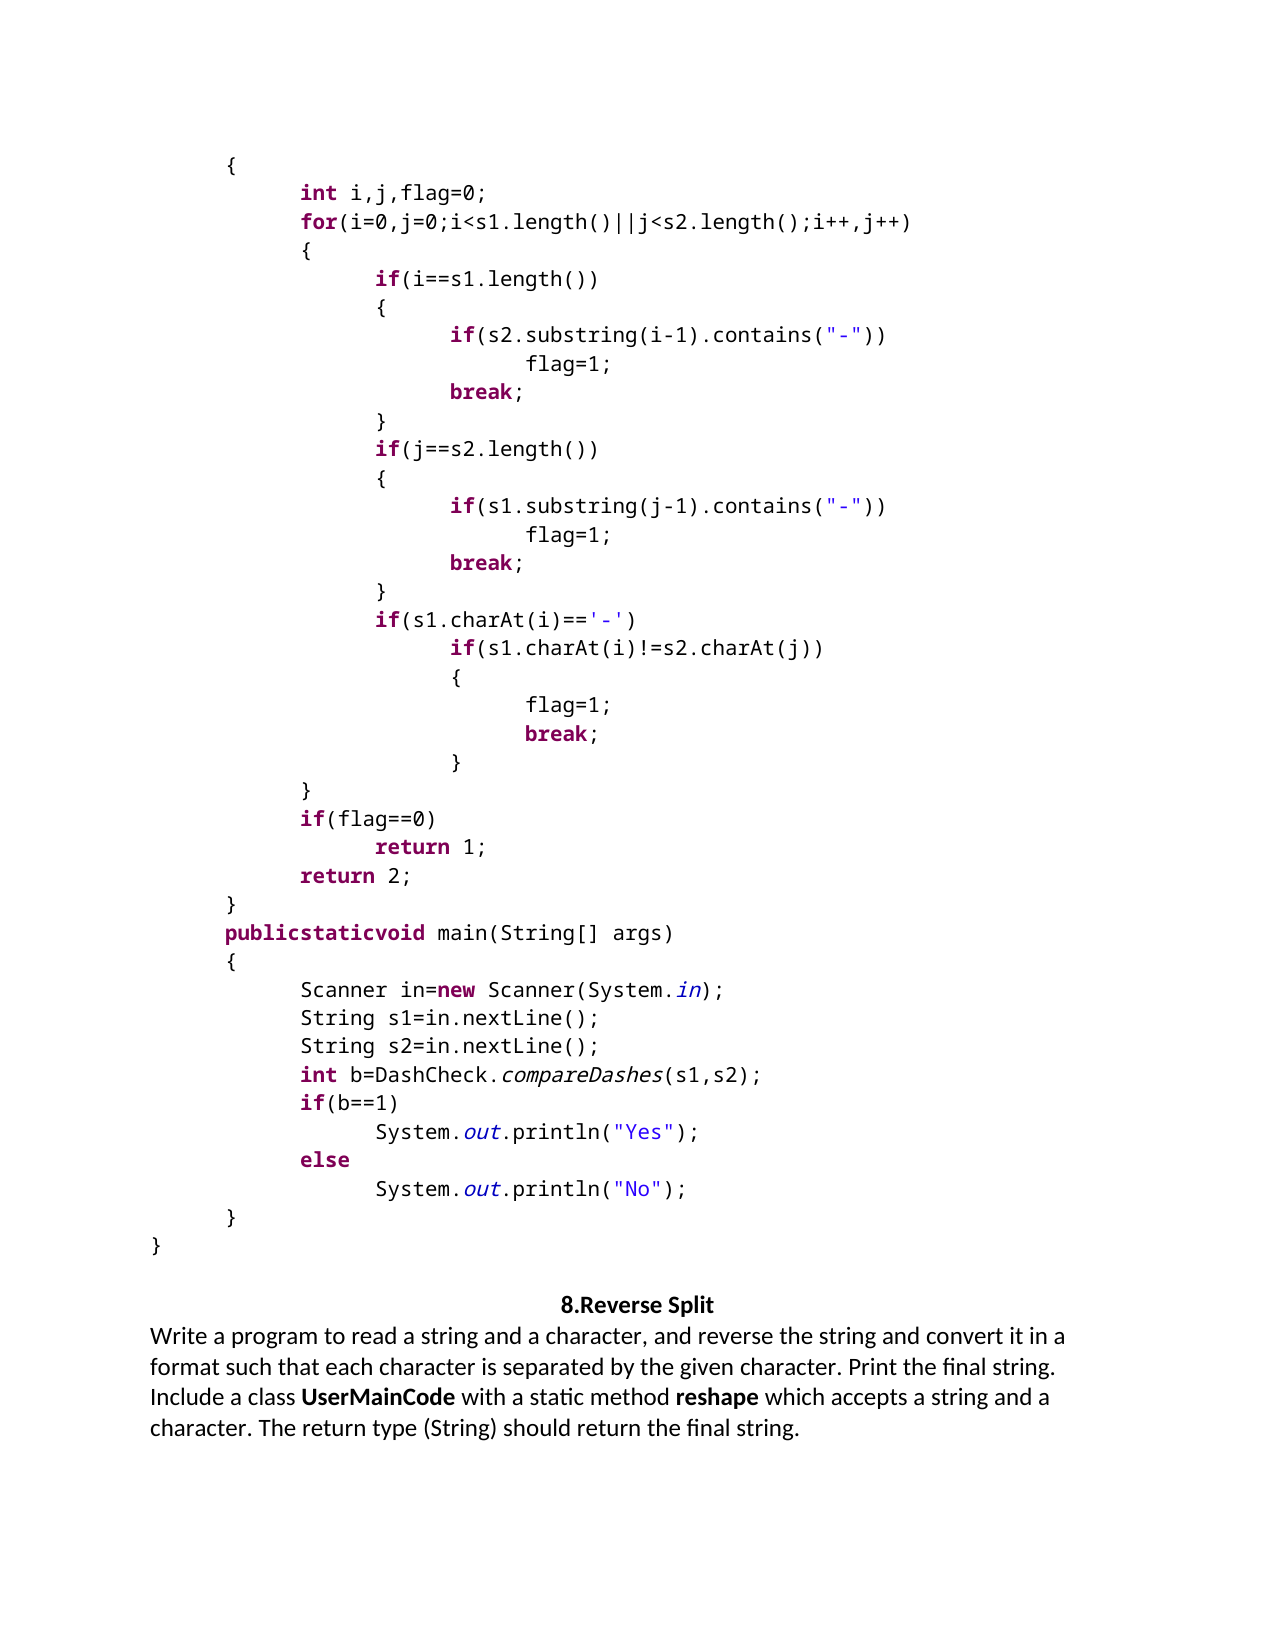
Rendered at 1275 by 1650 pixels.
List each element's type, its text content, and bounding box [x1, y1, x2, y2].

text Scanner in=new Scanner(System.in); [150, 975, 1125, 1003]
text return 1; [150, 832, 1125, 861]
text if(s1.charAt(i)=='-') [150, 605, 1125, 633]
text } [150, 747, 1125, 776]
text if(s1.charAt(i)!=s2.charAt(j)) [150, 633, 1125, 662]
text { [150, 150, 1125, 178]
text String s2=in.nextLine(); [150, 1032, 1125, 1060]
text return 2; [150, 861, 1125, 889]
text else [150, 1145, 1125, 1174]
text String s1=in.nextLine(); [150, 1003, 1125, 1032]
text } [150, 889, 1125, 918]
text flag=1; [150, 690, 1125, 719]
text break; [150, 719, 1125, 747]
text break; [150, 377, 1125, 406]
text if(flag==0) [150, 804, 1125, 832]
text if(s1.substring(j-1).contains("-")) [150, 491, 1125, 520]
text { [150, 662, 1125, 690]
text publicstaticvoid main(String[] args) [150, 918, 1125, 946]
text if(b==1) [150, 1088, 1125, 1117]
text { [150, 463, 1125, 491]
text System.out.println("Yes"); [150, 1117, 1125, 1145]
text Write a program to read a string and a character, and reverse the string and convert it in a format such that each character is separated by the given character. Print the final string. [150, 1320, 1125, 1381]
text System.out.println("No"); [150, 1174, 1125, 1202]
text 8.Reverse Split [150, 1259, 1125, 1320]
text Include a class UserMainCode with a static method reshape which accepts a string and a character. The return type (String) should return the final string. [150, 1381, 1125, 1442]
text } [150, 406, 1125, 434]
text int b=DashCheck.compareDashes(s1,s2); [150, 1060, 1125, 1088]
text if(j==s2.length()) [150, 434, 1125, 463]
text flag=1; [150, 349, 1125, 377]
text break; [150, 548, 1125, 577]
text } [150, 776, 1125, 804]
text flag=1; [150, 520, 1125, 548]
text if(s2.substring(i-1).contains("-")) [150, 321, 1125, 349]
text { [150, 292, 1125, 321]
text if(i==s1.length()) [150, 264, 1125, 292]
text for(i=0,j=0;i<s1.length()||j<s2.length();i++,j++) [150, 207, 1125, 235]
text { [150, 946, 1125, 975]
text { [150, 235, 1125, 264]
text } [150, 577, 1125, 605]
text } [150, 1231, 1125, 1259]
text int i,j,flag=0; [150, 178, 1125, 207]
text } [150, 1202, 1125, 1231]
